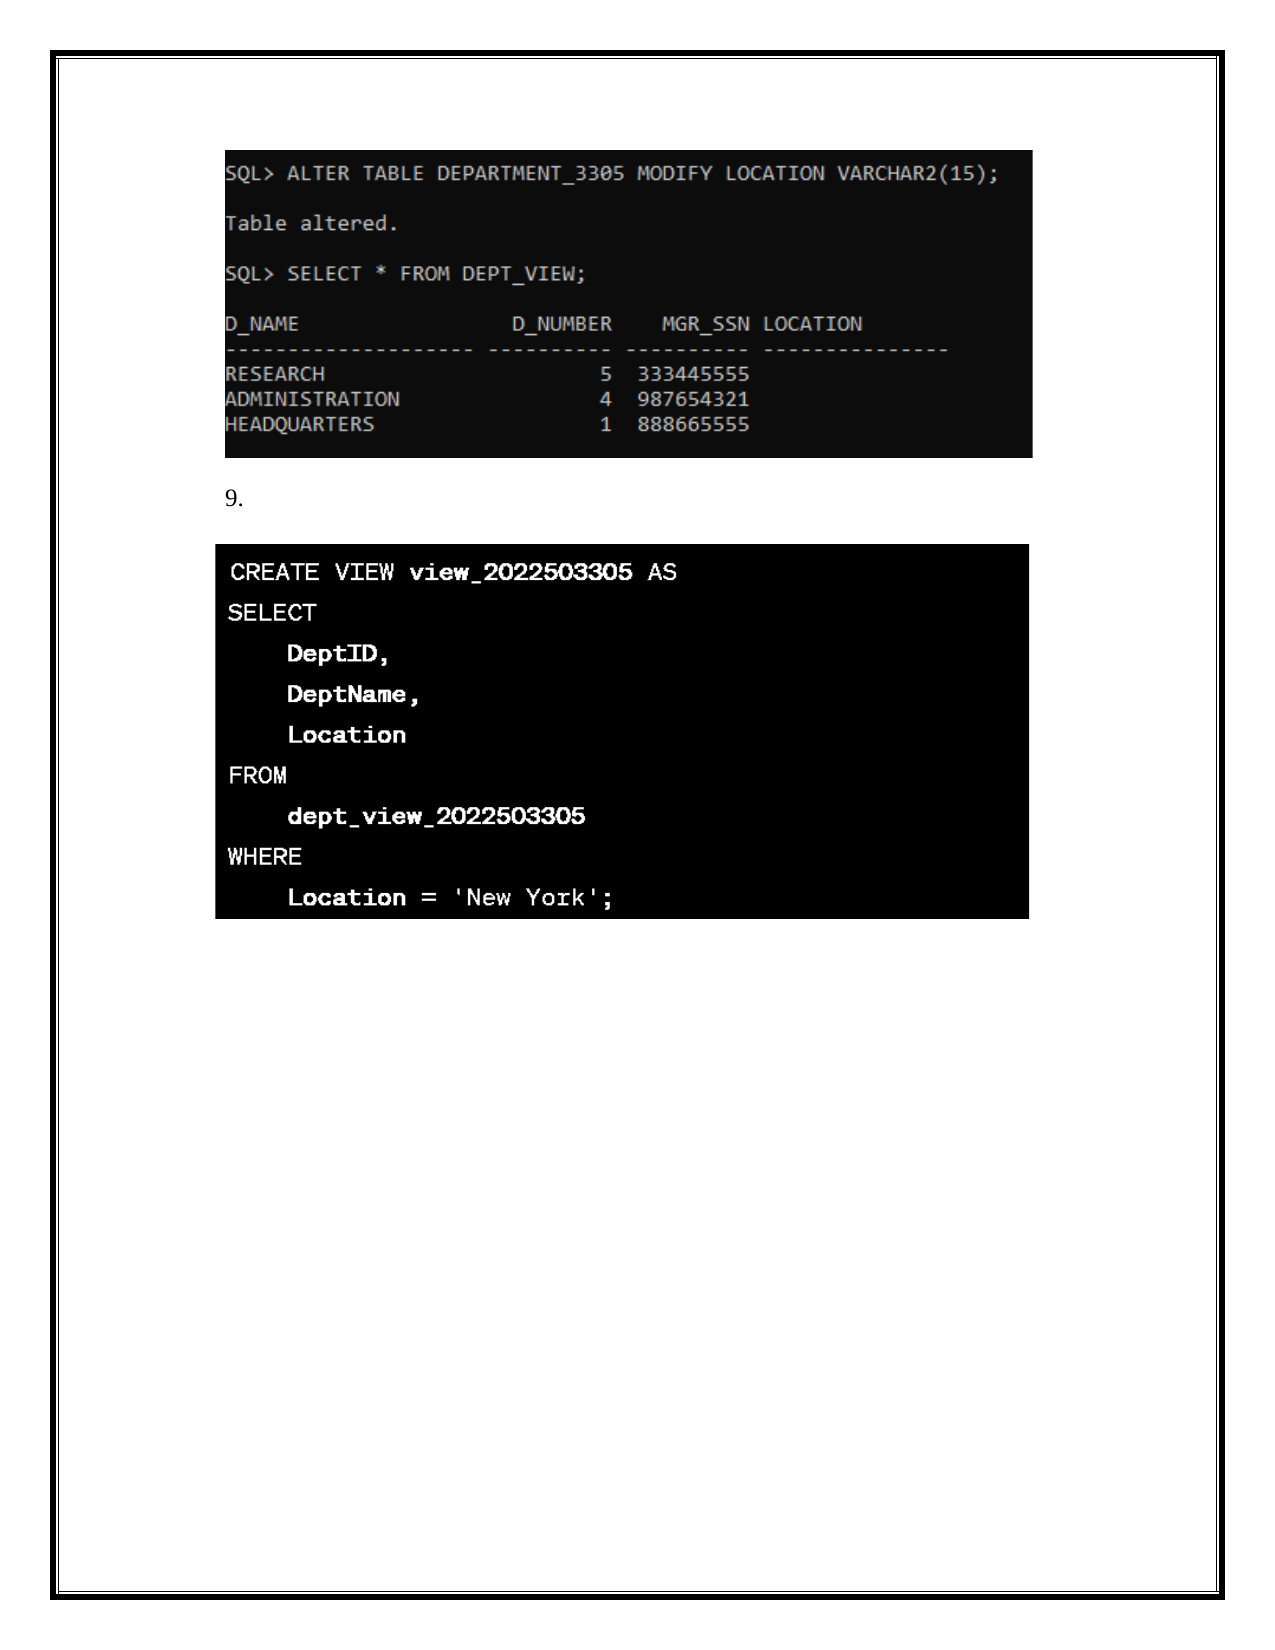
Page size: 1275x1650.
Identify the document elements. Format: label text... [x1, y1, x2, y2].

picture [225, 150, 1033, 458]
text 9. [150, 483, 1125, 512]
